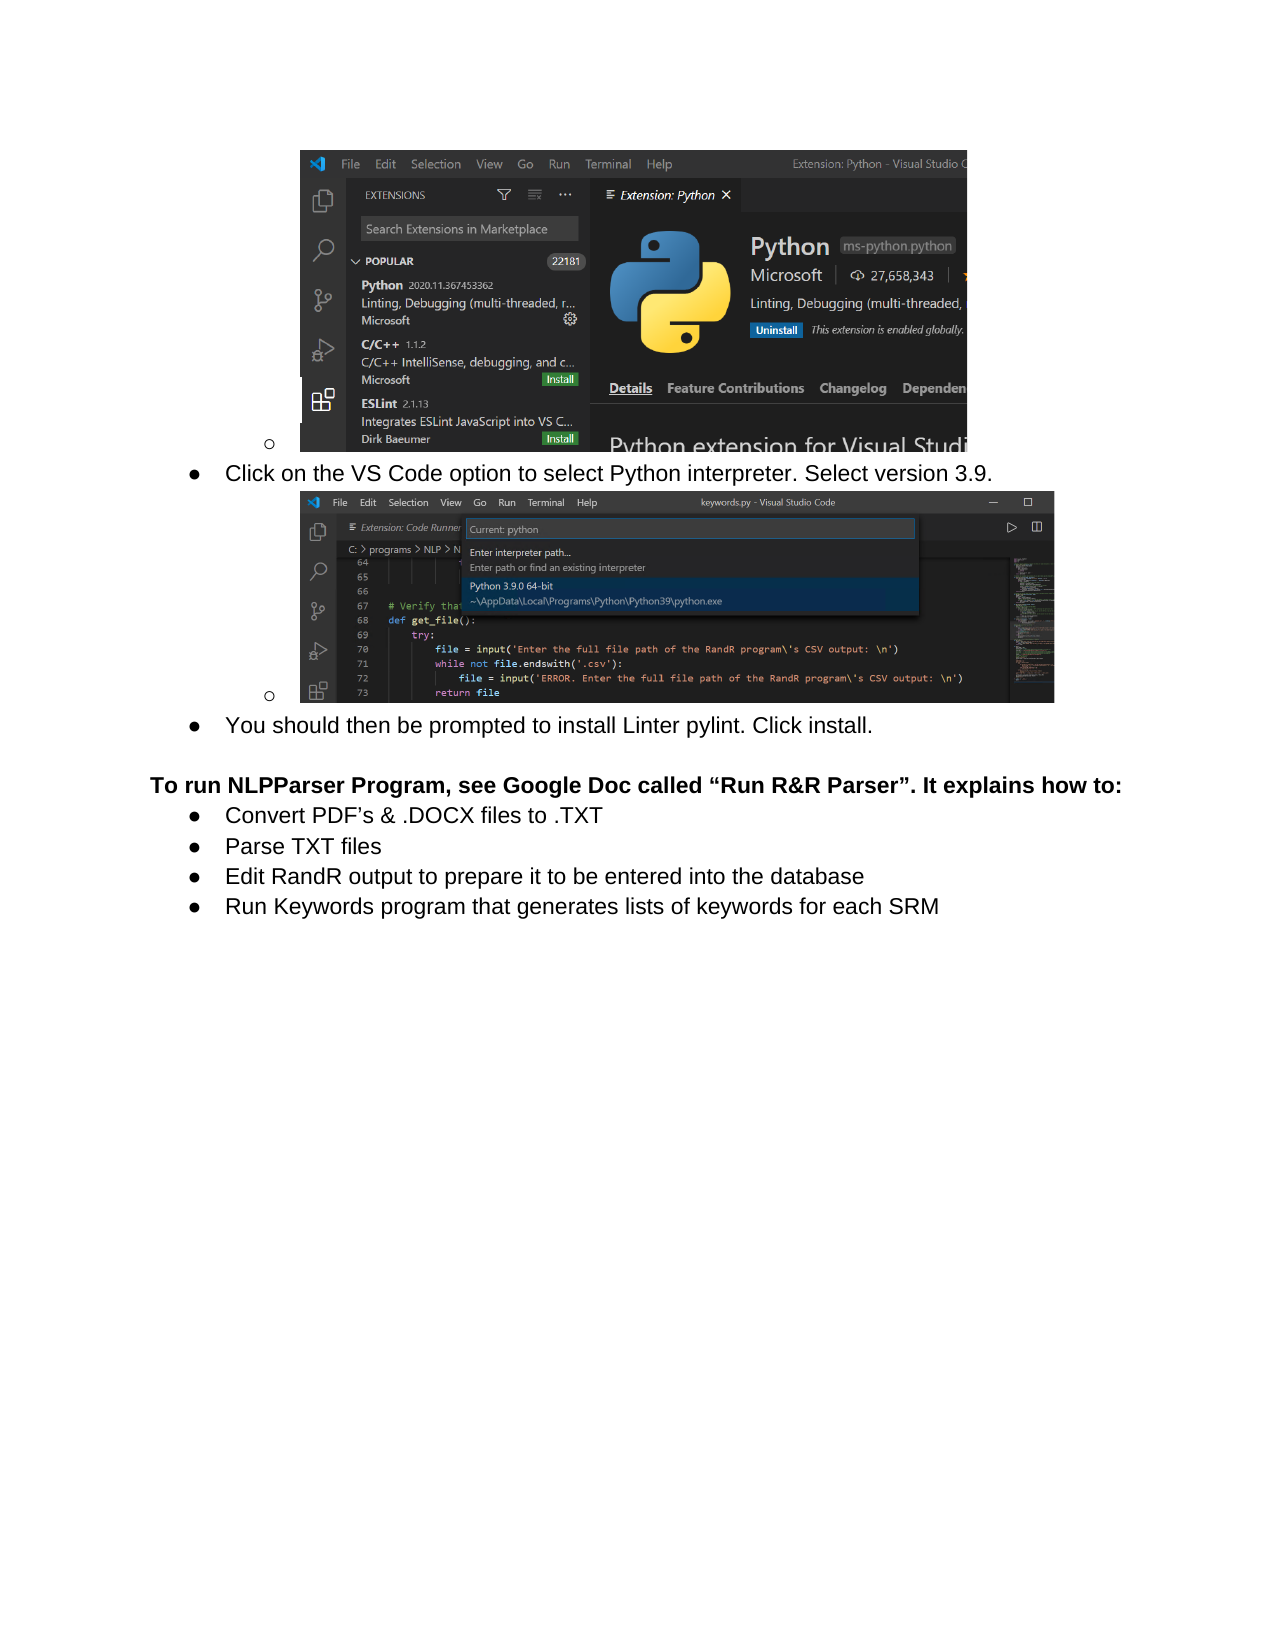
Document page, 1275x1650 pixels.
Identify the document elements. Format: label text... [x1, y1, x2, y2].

picture [300, 490, 1055, 703]
list Click on the VS Code option to select Python interpreter. Select version 3.9. [187, 460, 1125, 487]
list Convert PDF’s & .DOCX files to .TXT [187, 802, 1125, 829]
text To run NLPParser Program, see Google Doc called “Run R&R Parser”. It explains how to: [150, 772, 1125, 798]
list You should then be prompted to install Linter pylint. Click install. [187, 712, 1125, 738]
list Parse TXT files [187, 833, 1125, 859]
picture [300, 150, 968, 452]
list Edit RandR output to prepare it to be entered into the database [187, 863, 1125, 889]
list Run Keywords program that generates lists of keywords for each SRM [187, 893, 1125, 919]
